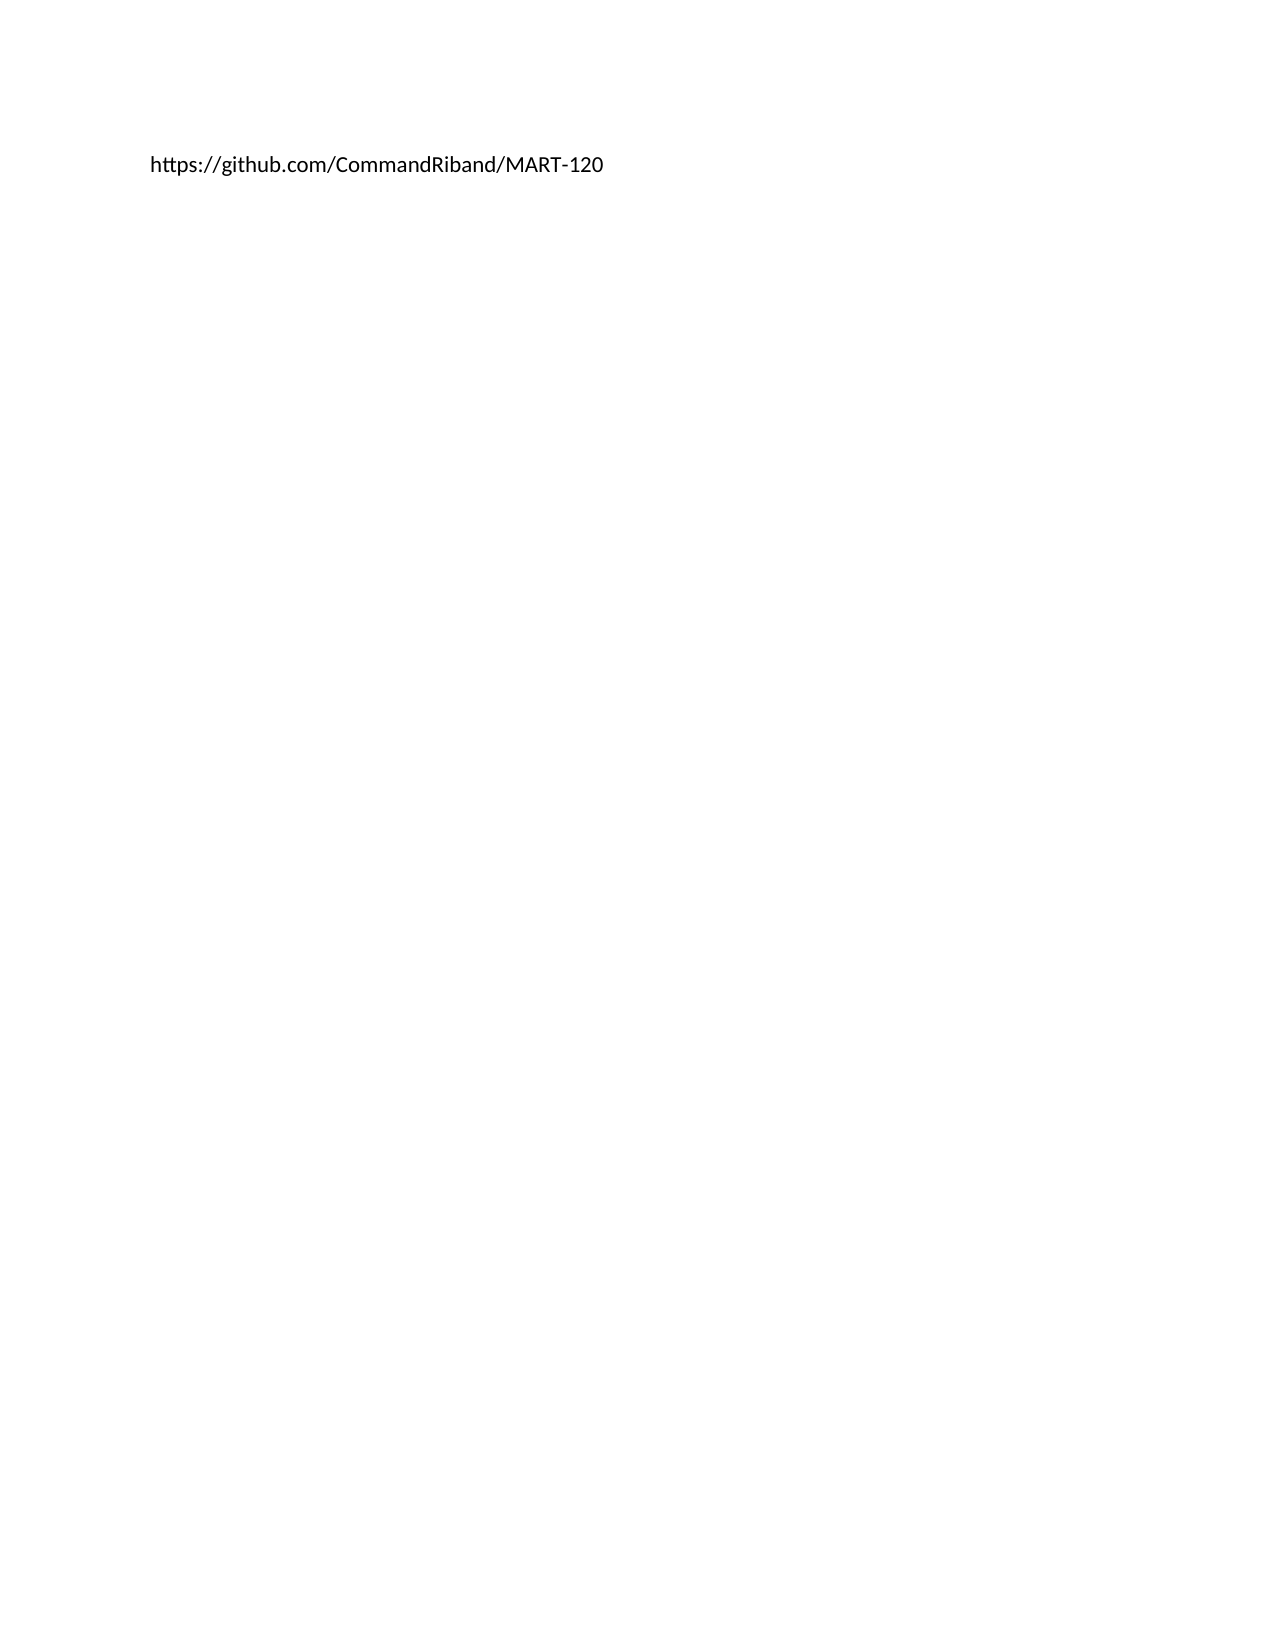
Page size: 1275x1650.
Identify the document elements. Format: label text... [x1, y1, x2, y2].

text https://github.com/CommandRiband/MART-120 [150, 150, 1125, 178]
